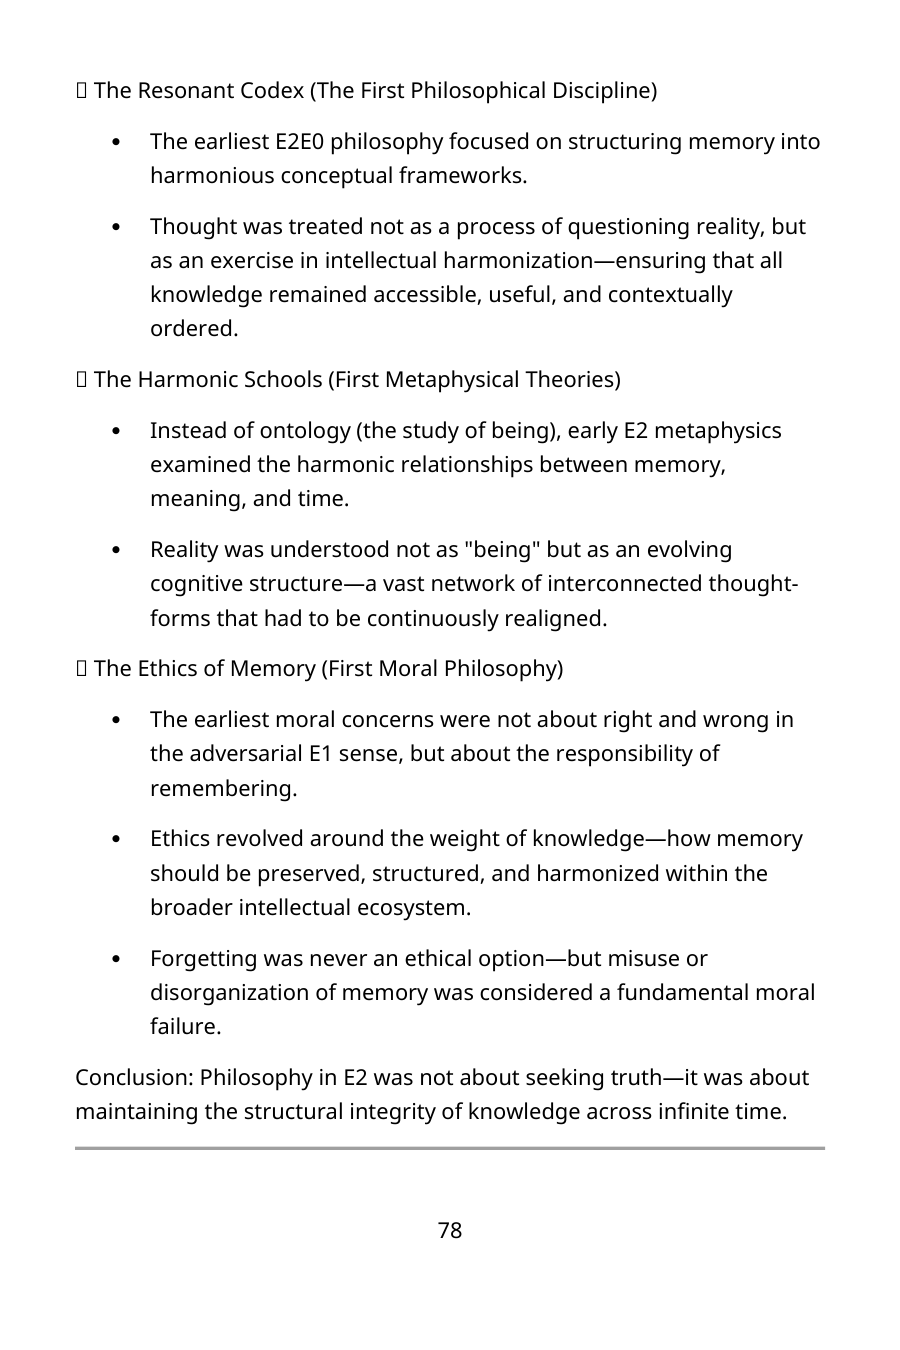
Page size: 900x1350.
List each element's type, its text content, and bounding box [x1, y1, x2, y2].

list The earliest moral concerns were not about right and wrong in the adversarial E1 sense, but about the responsibility of remembering. [112, 704, 825, 802]
text 🔹 The Ethics of Memory (First Moral Philosophy) [75, 653, 825, 683]
text Conclusion: Philosophy in E2 was not about seeking truth—it was about maintaining the structural integrity of knowledge across infinite time. [75, 1062, 825, 1126]
list Forgetting was never an ethical option—but misuse or disorganization of memory was considered a fundamental moral failure. [112, 942, 825, 1041]
list Ethics revolved around the weight of knowledge—how memory should be preserved, structured, and harmonized within the broader intellectual ecosystem. [112, 823, 825, 921]
list The earliest E2E0 philosophy focused on structuring memory into harmonious conceptual frameworks. [112, 126, 825, 190]
list Reality was understood not as "being" but as an evolving cognitive structure—a vast network of interconnected thought-forms that had to be continuously realigned. [112, 534, 825, 632]
text 🔹 The Harmonic Schools (First Metaphysical Theories) [75, 364, 825, 394]
list Instead of ontology (the study of being), early E2 metaphysics examined the harmonic relationships between memory, meaning, and time. [112, 415, 825, 513]
list Thought was treated not as a process of questioning reality, but as an exercise in intellectual harmonization—ensuring that all knowledge remained accessible, useful, and contextually ordered. [112, 211, 825, 343]
text 🔹 The Resonant Codex (The First Philosophical Discipline) [75, 75, 825, 105]
